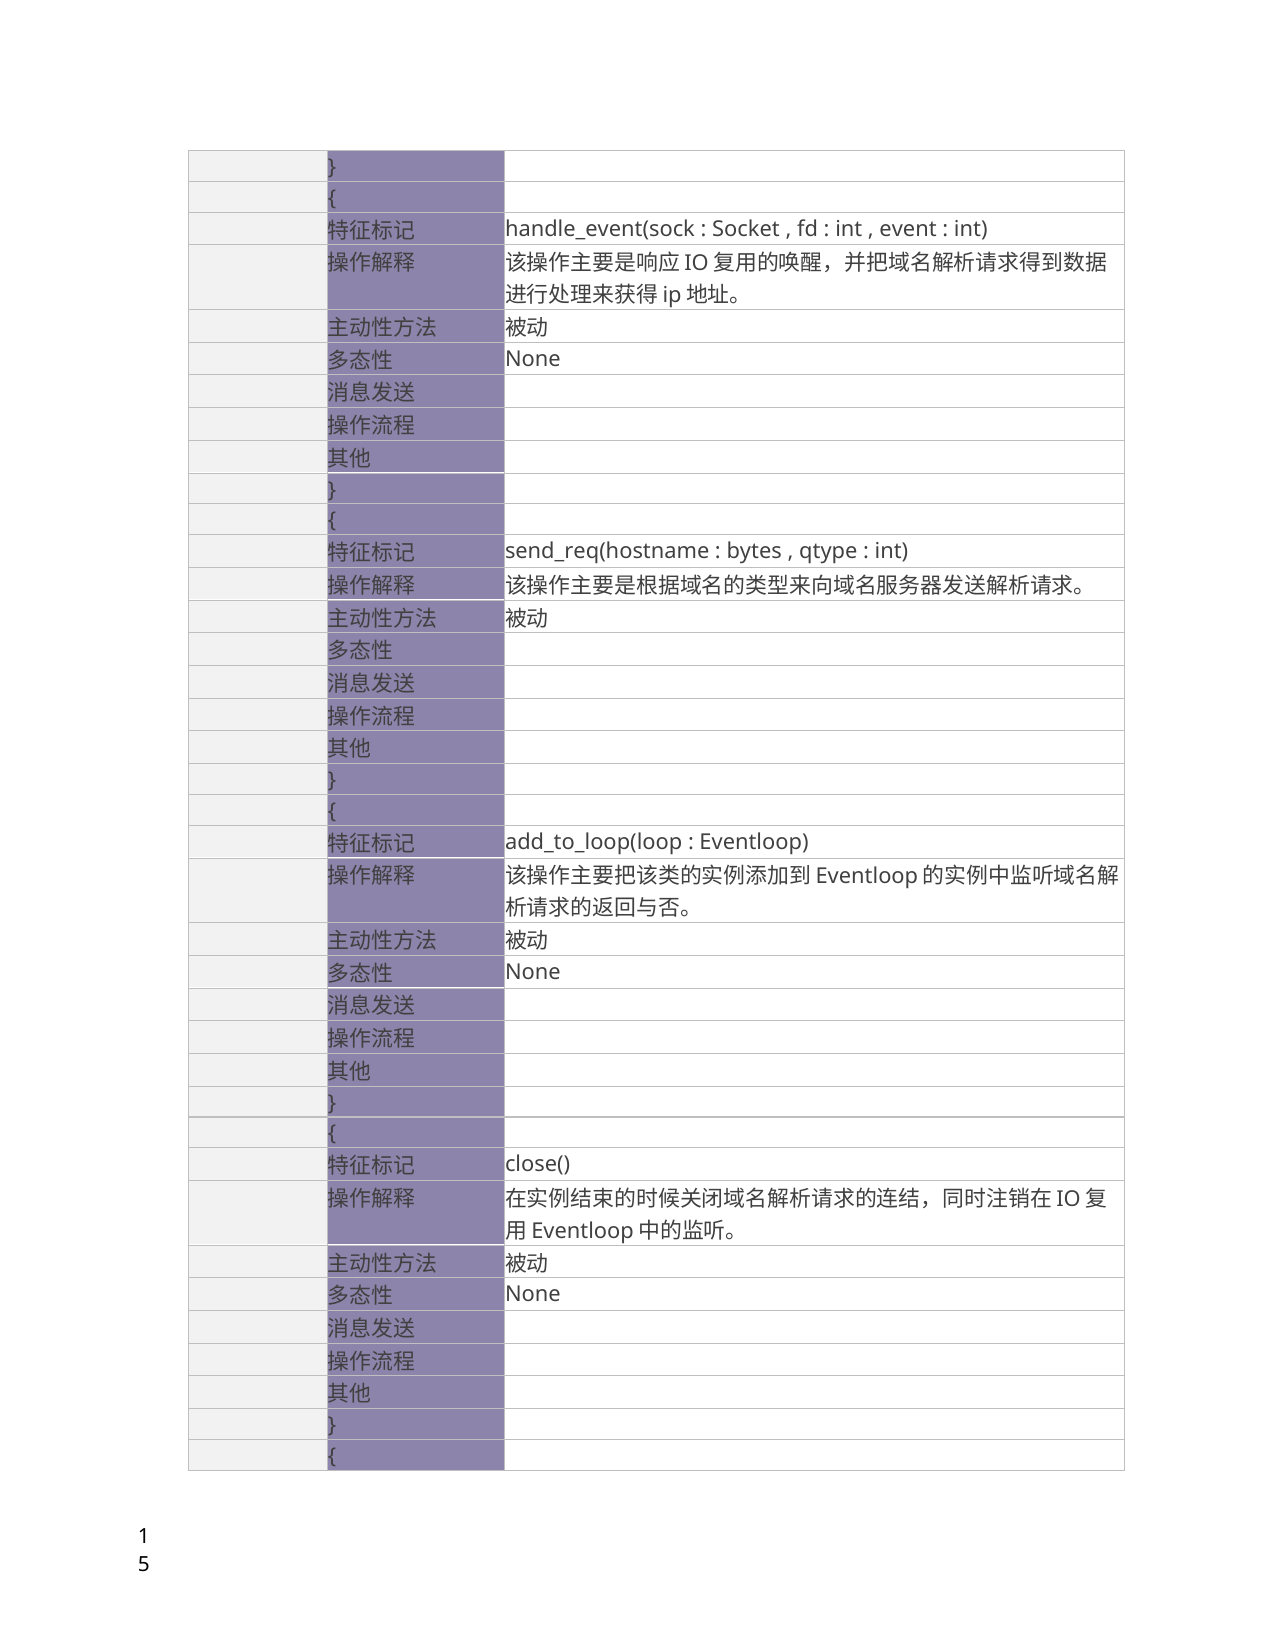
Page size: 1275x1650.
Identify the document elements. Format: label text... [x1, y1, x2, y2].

table_cell [189, 1344, 327, 1375]
table_cell None [505, 343, 1124, 374]
table_cell 操作流程 [328, 699, 504, 730]
table_cell 该操作主要把该类的实例添加到Eventloop的实例中监听域名解析请求的返回与否。 [505, 859, 1124, 922]
table_cell [189, 956, 327, 987]
table_cell [505, 375, 1124, 407]
table_cell [505, 1409, 1124, 1439]
table_cell [189, 1181, 327, 1244]
table_cell 操作解释 [328, 568, 504, 599]
table_cell [505, 764, 1124, 794]
table_cell [505, 408, 1124, 440]
table_cell 特征标记 [328, 826, 504, 857]
table_cell [189, 601, 327, 632]
table_cell [189, 1278, 327, 1310]
table_cell 被动 [505, 1246, 1124, 1277]
table_cell [189, 764, 327, 794]
table_cell { [328, 795, 504, 825]
table_cell [189, 859, 327, 922]
table_cell [505, 731, 1124, 763]
table_cell 操作流程 [328, 408, 504, 440]
table_cell [505, 989, 1124, 1020]
table_cell { [328, 1118, 504, 1147]
table_cell [505, 1087, 1124, 1116]
table_cell [189, 245, 327, 309]
table_cell 其他 [328, 1054, 504, 1086]
table_cell 被动 [505, 310, 1124, 342]
table_cell [189, 474, 327, 503]
table_cell [189, 1311, 327, 1343]
table_cell [505, 1118, 1124, 1147]
table_cell None [505, 1278, 1124, 1310]
table_cell [189, 1148, 327, 1180]
table_cell 主动性方法 [328, 923, 504, 955]
table_cell [505, 699, 1124, 730]
table_cell [505, 633, 1124, 665]
table_cell 多态性 [328, 1278, 504, 1310]
table_cell [189, 343, 327, 374]
table_cell [505, 1054, 1124, 1086]
table_cell { [328, 1440, 504, 1470]
table_cell [189, 923, 327, 955]
table_cell [189, 1246, 327, 1277]
table_cell 被动 [505, 601, 1124, 632]
table_cell 特征标记 [328, 213, 504, 244]
table_cell [505, 1344, 1124, 1375]
table_cell 该操作主要是根据域名的类型来向域名服务器发送解析请求。 [505, 568, 1124, 599]
table_cell 操作解释 [328, 859, 504, 922]
table_cell 操作流程 [328, 1021, 504, 1053]
table_cell handle_event(sock : Socket , fd : int , event : int) [505, 213, 1124, 244]
table_cell [189, 826, 327, 857]
table_cell 特征标记 [328, 1148, 504, 1180]
table_cell [189, 213, 327, 244]
table_cell 其他 [328, 731, 504, 763]
table_cell [189, 310, 327, 342]
table_cell close() [505, 1148, 1124, 1180]
table_cell [189, 1376, 327, 1408]
table_cell [189, 182, 327, 212]
table_cell 特征标记 [328, 535, 504, 567]
table_cell [189, 633, 327, 665]
table_cell } [328, 151, 504, 181]
table_cell } [328, 1087, 504, 1116]
table_cell [189, 1087, 327, 1116]
table_cell [505, 182, 1124, 212]
table_cell 该操作主要是响应IO复用的唤醒，并把域名解析请求得到数据进行处理来获得ip地址。 [505, 245, 1124, 309]
table_cell 被动 [505, 923, 1124, 955]
table_cell 在实例结束的时候关闭域名解析请求的连结，同时注销在IO复用Eventloop中的监听。 [505, 1181, 1124, 1244]
table_cell } [328, 1409, 504, 1439]
table_cell [189, 1409, 327, 1439]
table_cell 其他 [328, 1376, 504, 1408]
table_cell [189, 731, 327, 763]
table_cell 多态性 [328, 956, 504, 987]
table_cell [505, 504, 1124, 534]
table_cell [505, 1311, 1124, 1343]
table_cell [189, 375, 327, 407]
table_cell [189, 151, 327, 181]
table_cell 操作解释 [328, 245, 504, 309]
table_cell 消息发送 [328, 1311, 504, 1343]
table_cell [505, 1021, 1124, 1053]
table_cell [505, 441, 1124, 472]
table_cell 消息发送 [328, 666, 504, 698]
table_cell [505, 474, 1124, 503]
table_cell [505, 666, 1124, 698]
table_cell [189, 568, 327, 599]
table_cell [189, 408, 327, 440]
table_cell } [328, 474, 504, 503]
table_cell [189, 1054, 327, 1086]
table_cell } [328, 764, 504, 794]
table_cell [189, 504, 327, 534]
table_cell 主动性方法 [328, 601, 504, 632]
table_cell 多态性 [328, 343, 504, 374]
table_cell [189, 1118, 327, 1147]
table_cell 消息发送 [328, 375, 504, 407]
table_cell None [505, 956, 1124, 987]
table_cell { [328, 504, 504, 534]
table_cell [189, 699, 327, 730]
table_cell [505, 1440, 1124, 1470]
table_cell 操作解释 [328, 1181, 504, 1244]
table_cell [189, 666, 327, 698]
table_cell [189, 989, 327, 1020]
table_cell 多态性 [328, 633, 504, 665]
table_cell send_req(hostname : bytes , qtype : int) [505, 535, 1124, 567]
table_cell 主动性方法 [328, 1246, 504, 1277]
table_cell [189, 535, 327, 567]
table_cell [505, 795, 1124, 825]
table_cell [189, 795, 327, 825]
table_cell add_to_loop(loop : Eventloop) [505, 826, 1124, 857]
table_cell [189, 1440, 327, 1470]
table_cell 主动性方法 [328, 310, 504, 342]
table_cell [505, 1376, 1124, 1408]
table_cell [189, 1021, 327, 1053]
table_cell [505, 151, 1124, 181]
table_cell 操作流程 [328, 1344, 504, 1375]
table_cell 消息发送 [328, 989, 504, 1020]
table_cell 其他 [328, 441, 504, 472]
table_cell { [328, 182, 504, 212]
table_cell [189, 441, 327, 472]
